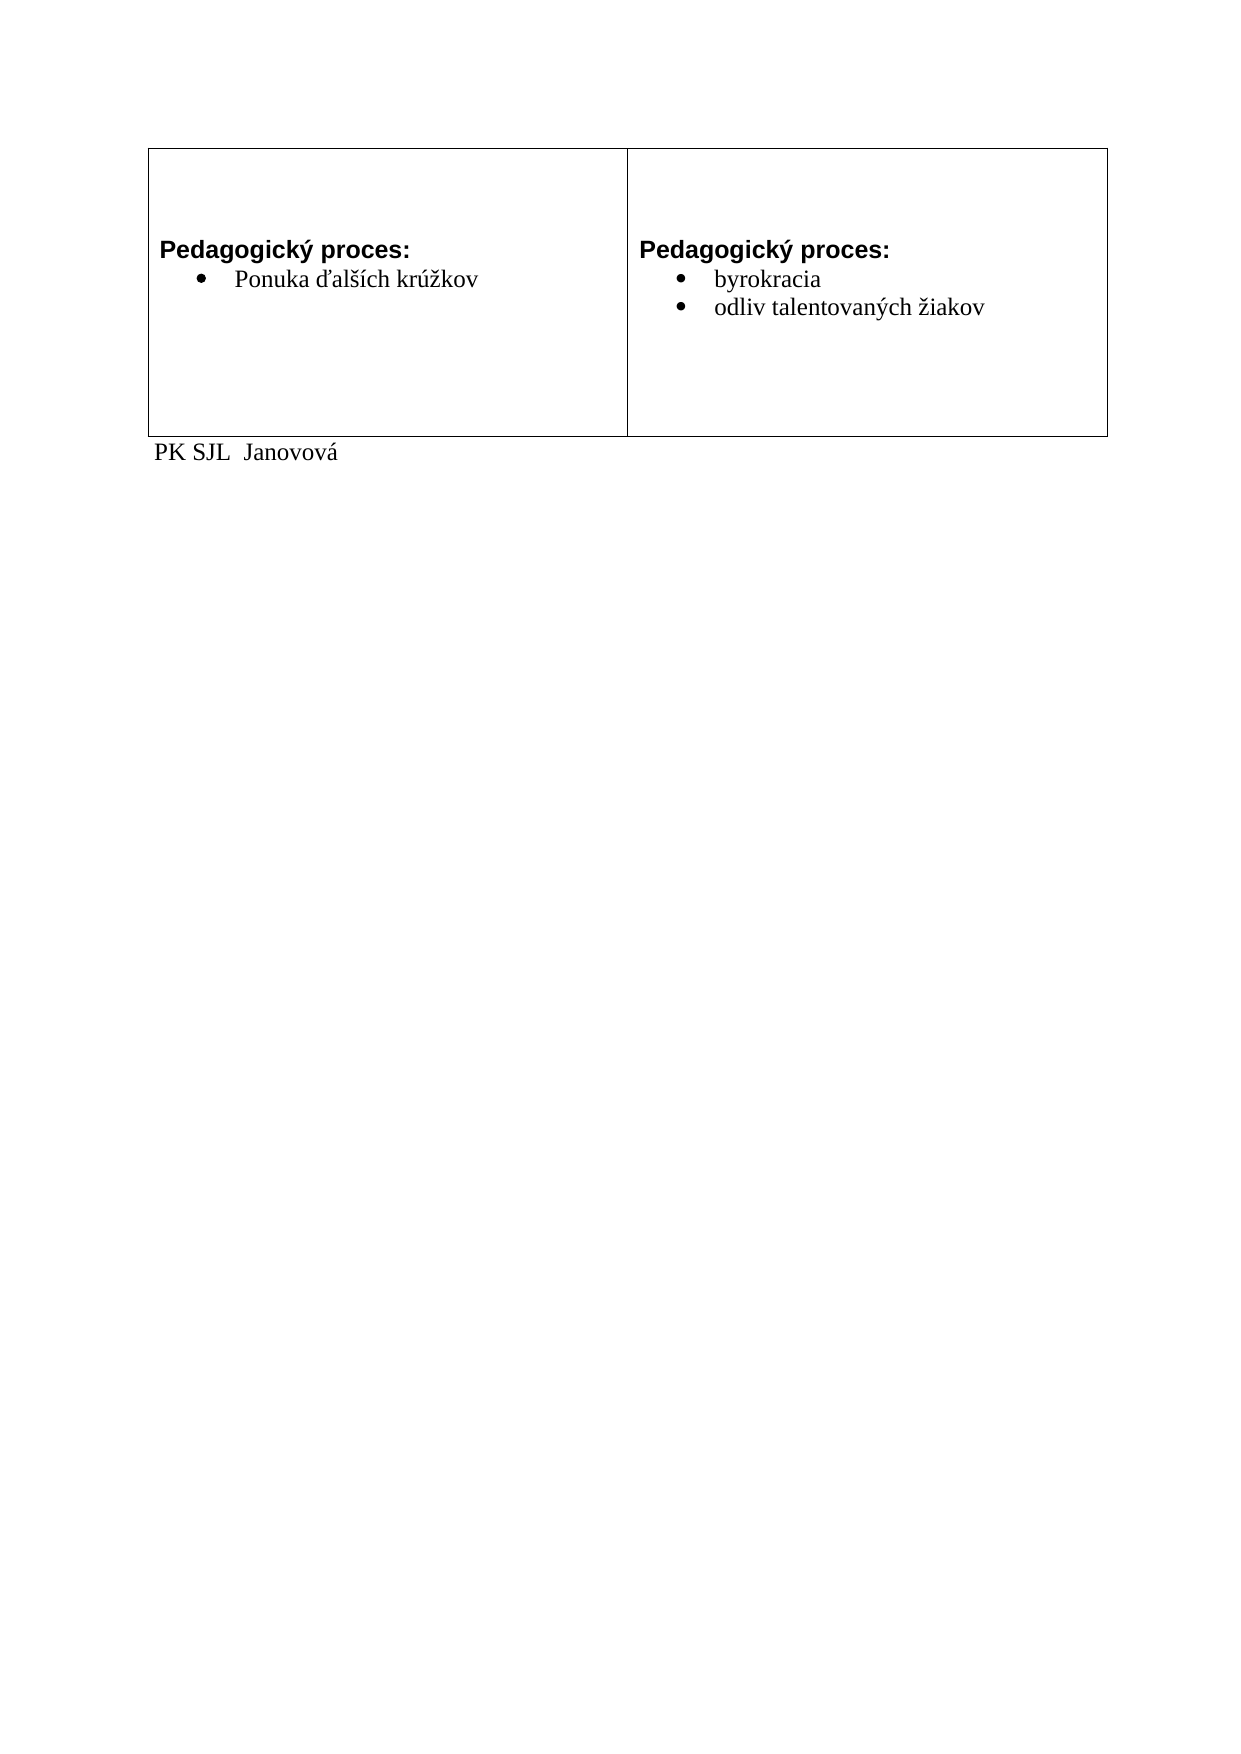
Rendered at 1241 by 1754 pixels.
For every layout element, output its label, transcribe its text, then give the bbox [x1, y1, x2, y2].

text PK SJL Janovová [148, 437, 1093, 466]
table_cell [628, 149, 1107, 436]
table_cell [149, 149, 627, 436]
